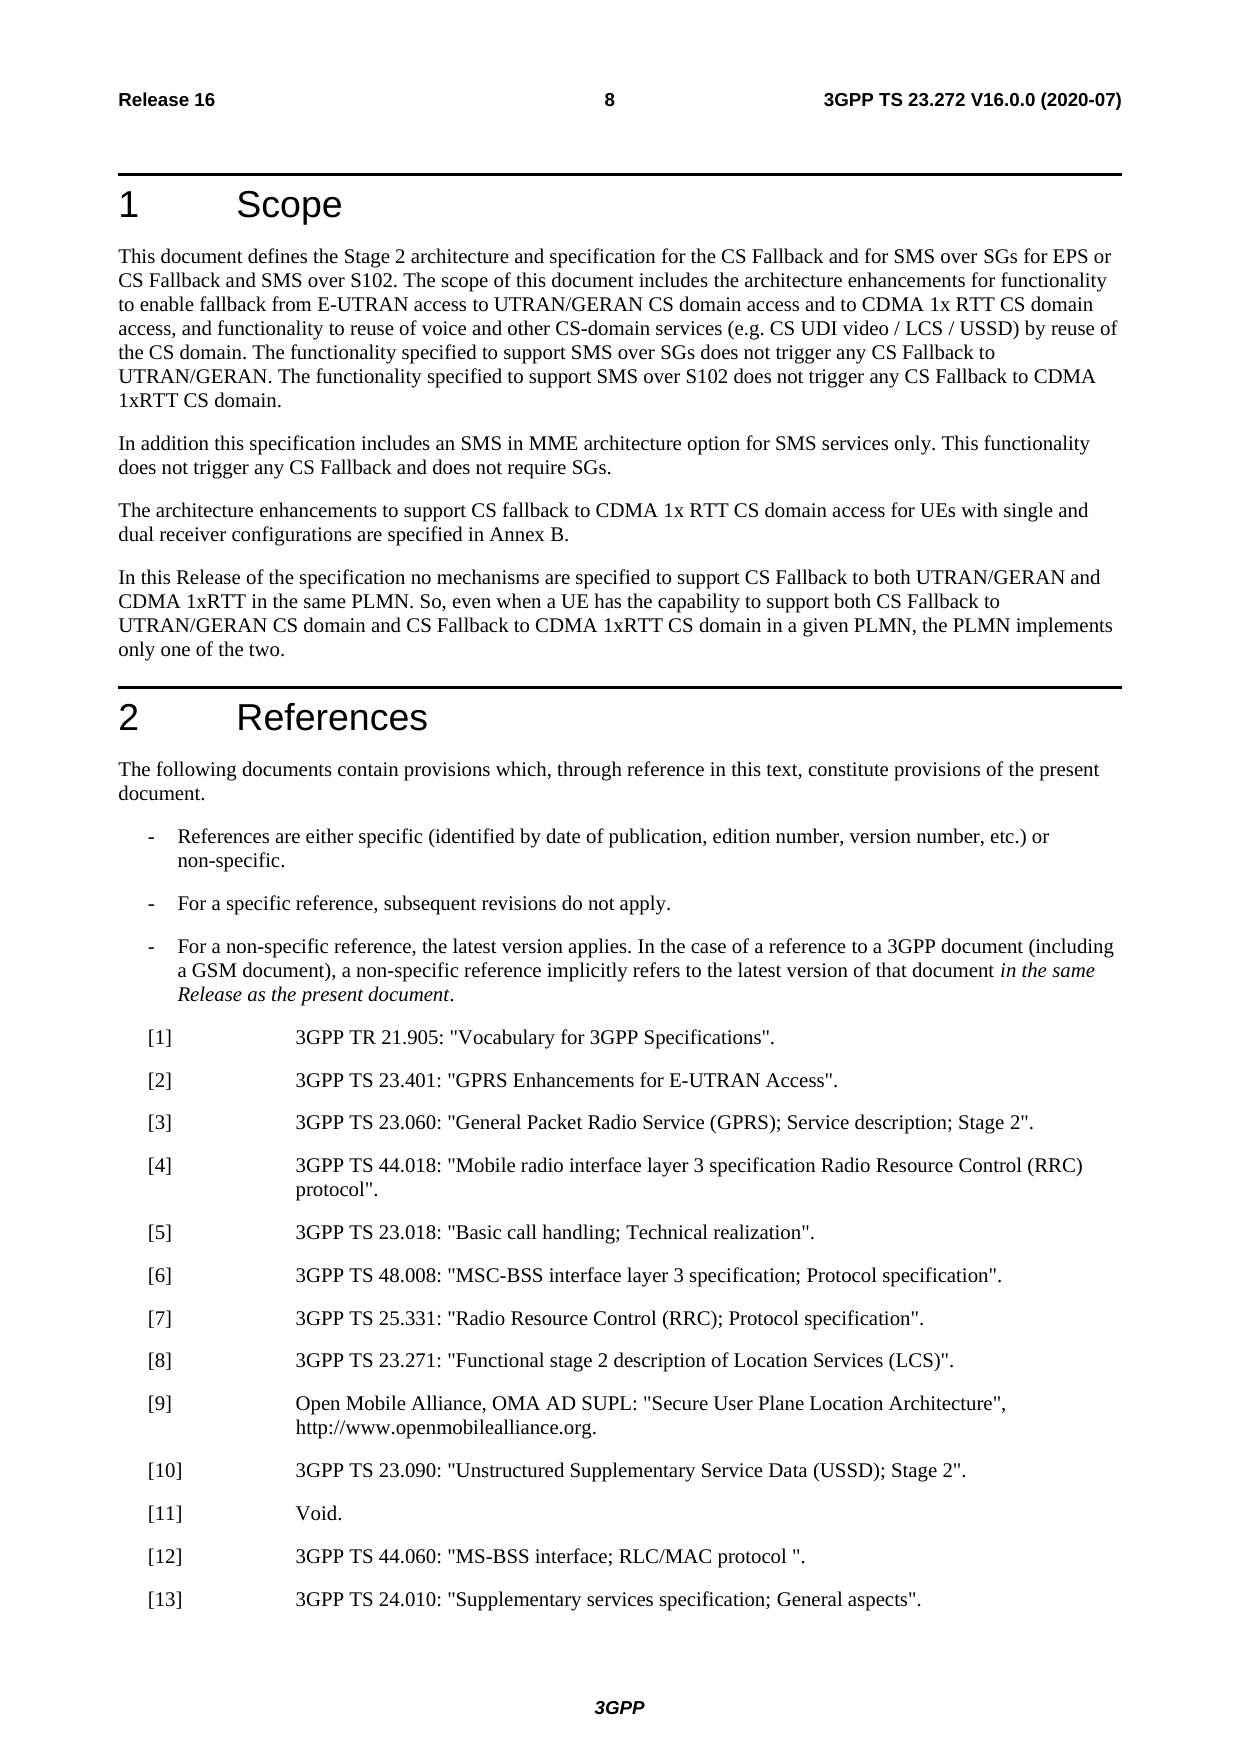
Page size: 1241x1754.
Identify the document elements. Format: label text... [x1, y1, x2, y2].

text [6] 3GPP TS 48.008: "MSC-BSS interface layer 3 specification; Protocol specification". [148, 1263, 1122, 1287]
text - For a non-specific reference, the latest version applies. In the case of a reference to a 3GPP document (including a GSM document), a non-specific reference implicitly refers to the latest version of that document in the same Release as the present document. [148, 934, 1122, 1006]
text This document defines the Stage 2 architecture and specification for the CS Fallback and for SMS over SGs for EPS or CS Fallback and SMS over S102. The scope of this document includes the architecture enhancements for functionality to enable fallback from E-UTRAN access to UTRAN/GERAN CS domain access and to CDMA 1x RTT CS domain access, and functionality to reuse of voice and other CS-domain services (e.g. CS UDI video / LCS / USSD) by reuse of the CS domain. The functionality specified to support SMS over SGs does not trigger any CS Fallback to UTRAN/GERAN. The functionality specified to support SMS over S102 does not trigger any CS Fallback to CDMA 1xRTT CS domain. [118, 244, 1122, 412]
text [2] 3GPP TS 23.401: "GPRS Enhancements for E-UTRAN Access". [148, 1067, 1122, 1092]
text In this Release of the specification no mechanisms are specified to support CS Fallback to both UTRAN/GERAN and CDMA 1xRTT in the same PLMN. So, even when a UE has the capability to support both CS Fallback to UTRAN/GERAN CS domain and CS Fallback to CDMA 1xRTT CS domain in a given PLMN, the PLMN implements only one of the two. [118, 565, 1122, 661]
text [9] Open Mobile Alliance, OMA AD SUPL: "Secure User Plane Location Architecture", http://www.openmobilealliance.org. [148, 1391, 1122, 1439]
text [10] 3GPP TS 23.090: "Unstructured Supplementary Service Data (USSD); Stage 2". [148, 1458, 1122, 1482]
text [11] Void. [148, 1501, 1122, 1525]
text The architecture enhancements to support CS fallback to CDMA 1x RTT CS domain access for UEs with single and dual receiver configurations are specified in Annex B. [118, 498, 1122, 546]
text [4] 3GPP TS 44.018: "Mobile radio interface layer 3 specification Radio Resource Control (RRC) protocol". [148, 1153, 1122, 1201]
subtitle 1 Scope [118, 176, 1122, 225]
text [12] 3GPP TS 44.060: "MS-BSS interface; RLC/MAC protocol ". [148, 1544, 1122, 1568]
text - References are either specific (identified by date of publication, edition number, version number, etc.) or non-specific. [148, 824, 1122, 872]
subtitle 2 References [118, 689, 1122, 738]
text In addition this specification includes an SMS in MME architecture option for SMS services only. This functionality does not trigger any CS Fallback and does not require SGs. [118, 431, 1122, 479]
text [7] 3GPP TS 25.331: "Radio Resource Control (RRC); Protocol specification". [148, 1306, 1122, 1330]
text - For a specific reference, subsequent revisions do not apply. [148, 891, 1122, 915]
text [8] 3GPP TS 23.271: "Functional stage 2 description of Location Services (LCS)". [148, 1348, 1122, 1372]
text The following documents contain provisions which, through reference in this text, constitute provisions of the present document. [118, 757, 1122, 805]
text [5] 3GPP TS 23.018: "Basic call handling; Technical realization". [148, 1220, 1122, 1244]
text [3] 3GPP TS 23.060: "General Packet Radio Service (GPRS); Service description; Stage 2". [148, 1110, 1122, 1134]
text [1] 3GPP TR 21.905: "Vocabulary for 3GPP Specifications". [148, 1025, 1122, 1049]
text [13] 3GPP TS 24.010: "Supplementary services specification; General aspects". [148, 1587, 1122, 1611]
